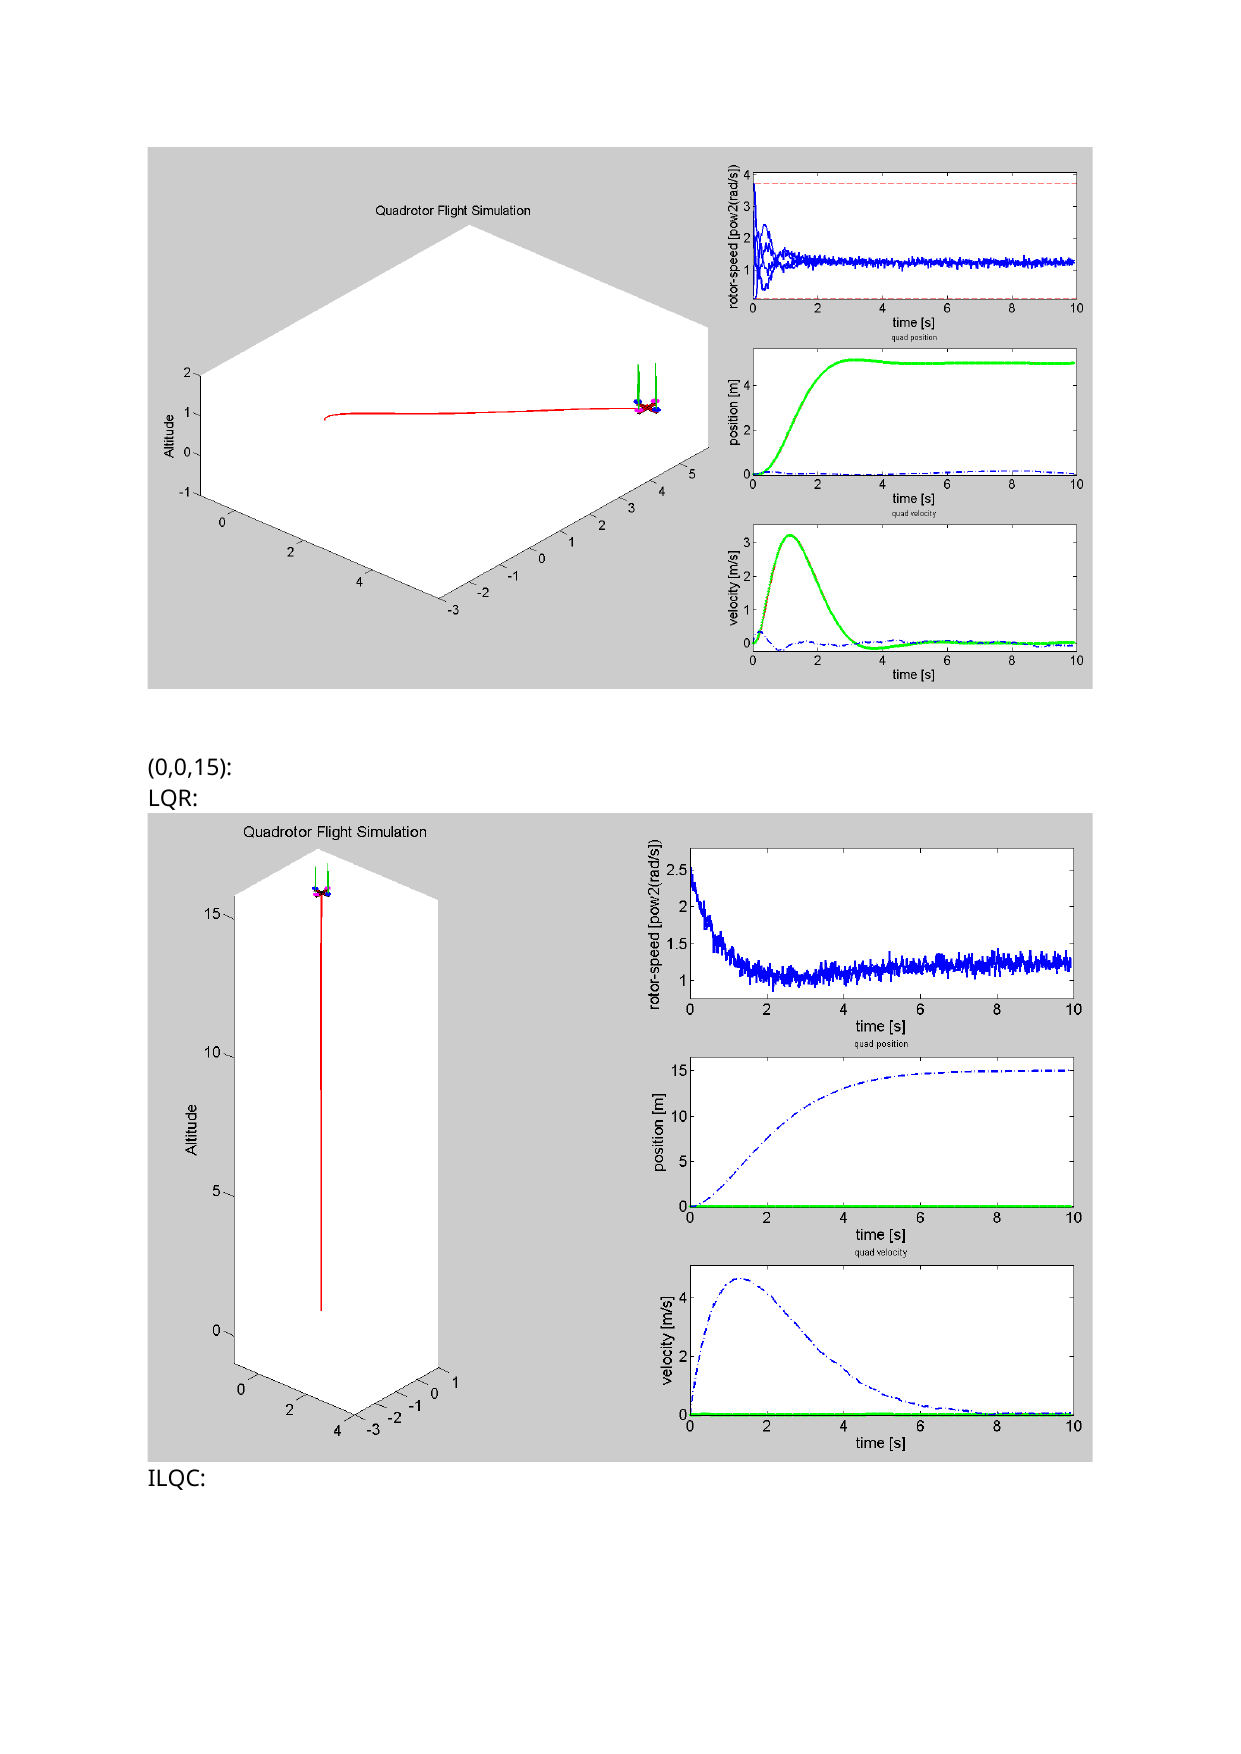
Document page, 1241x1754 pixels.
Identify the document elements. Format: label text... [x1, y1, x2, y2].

picture [147, 813, 1093, 1462]
text ILQC: [148, 1462, 1093, 1493]
text LQR: [148, 782, 1093, 813]
text (0,0,15): [148, 751, 1093, 782]
picture [147, 147, 1093, 689]
